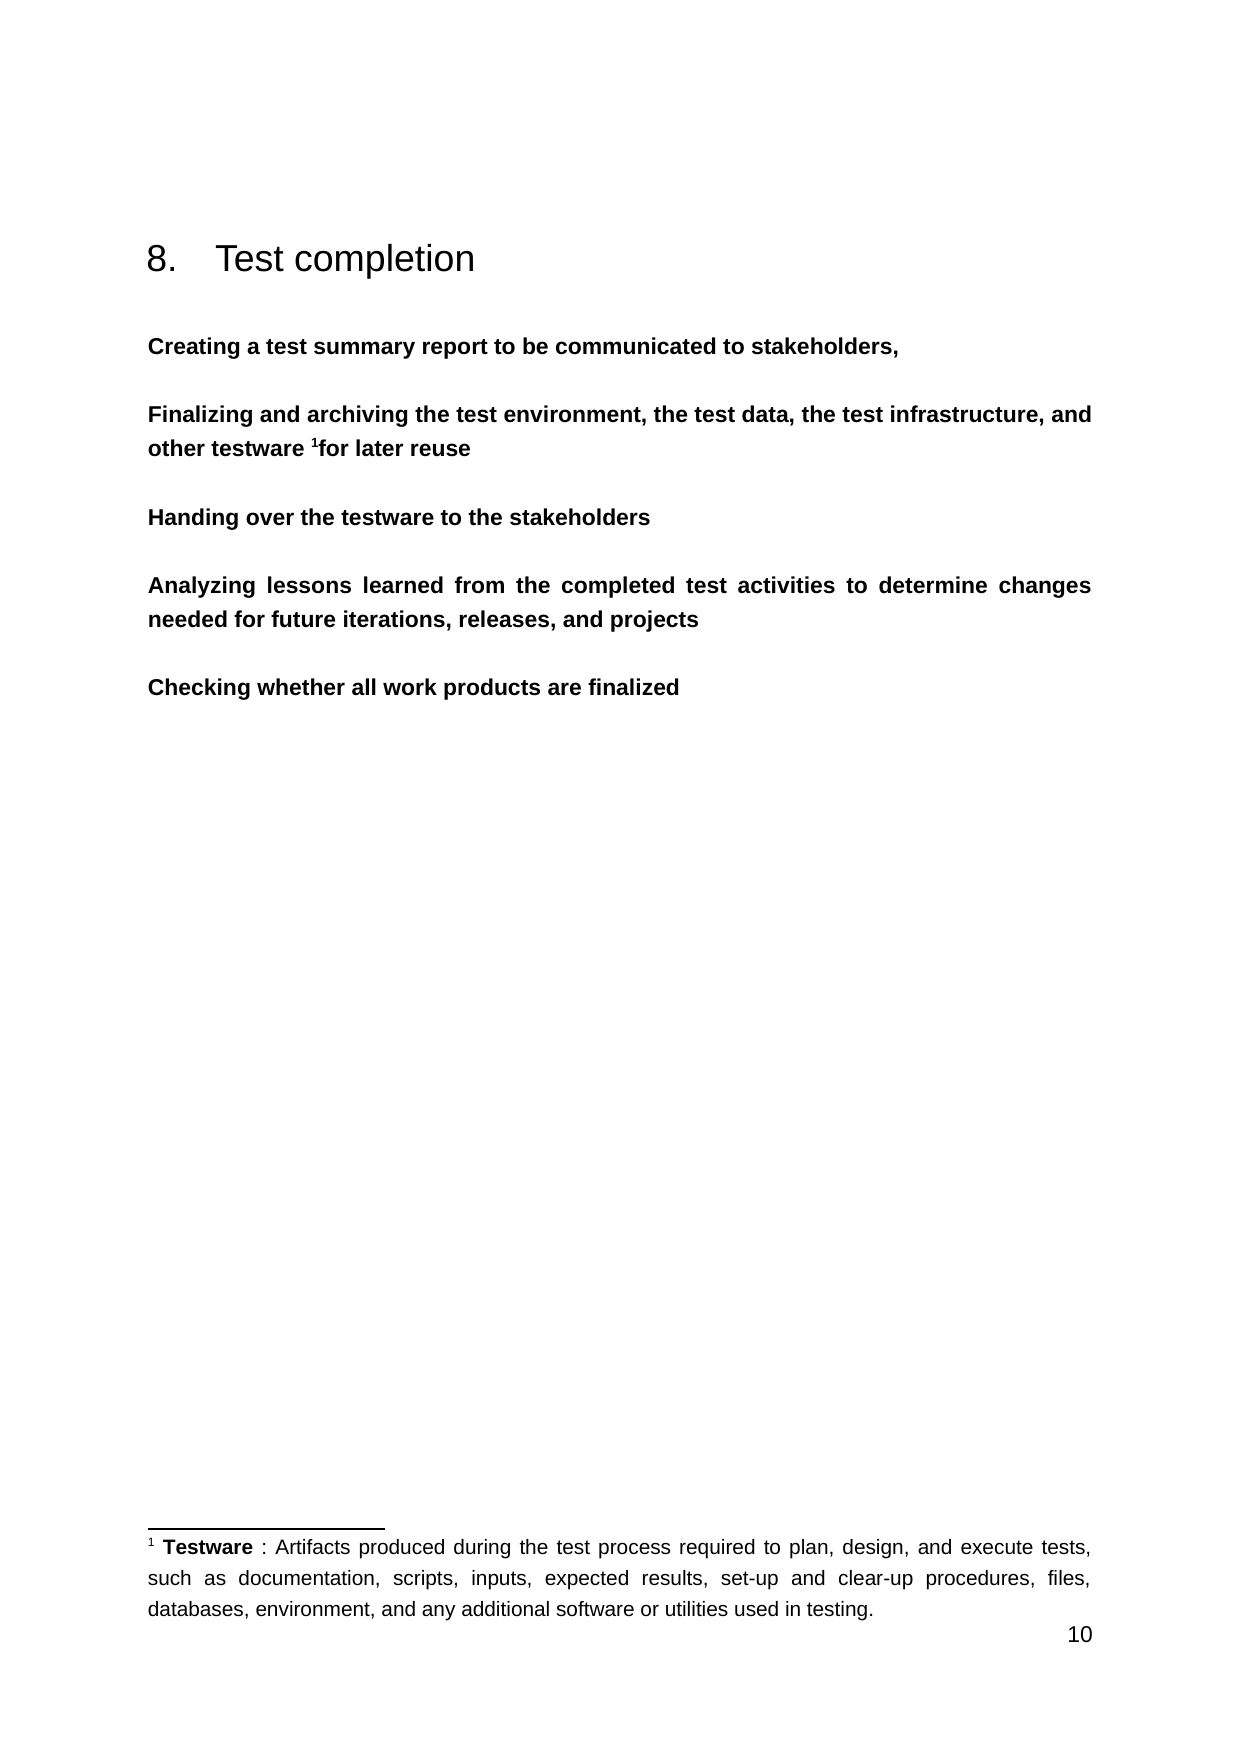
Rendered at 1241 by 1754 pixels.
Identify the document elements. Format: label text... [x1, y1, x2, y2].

text Analyzing lessons learned from the completed test activities to determine changes needed for future iterations, releases, and projects [148, 572, 1092, 632]
text Handing over the testware to the stakeholders [148, 503, 1092, 530]
subtitle Test completion [177, 236, 1092, 279]
text Creating a test summary report to be communicated to stakeholders, [148, 333, 1092, 359]
text Finalizing and archiving the test environment, the test data, the test infrastructure, and other testware for later reuse [148, 401, 1092, 462]
text Checking whether all work products are finalized [148, 674, 1092, 701]
